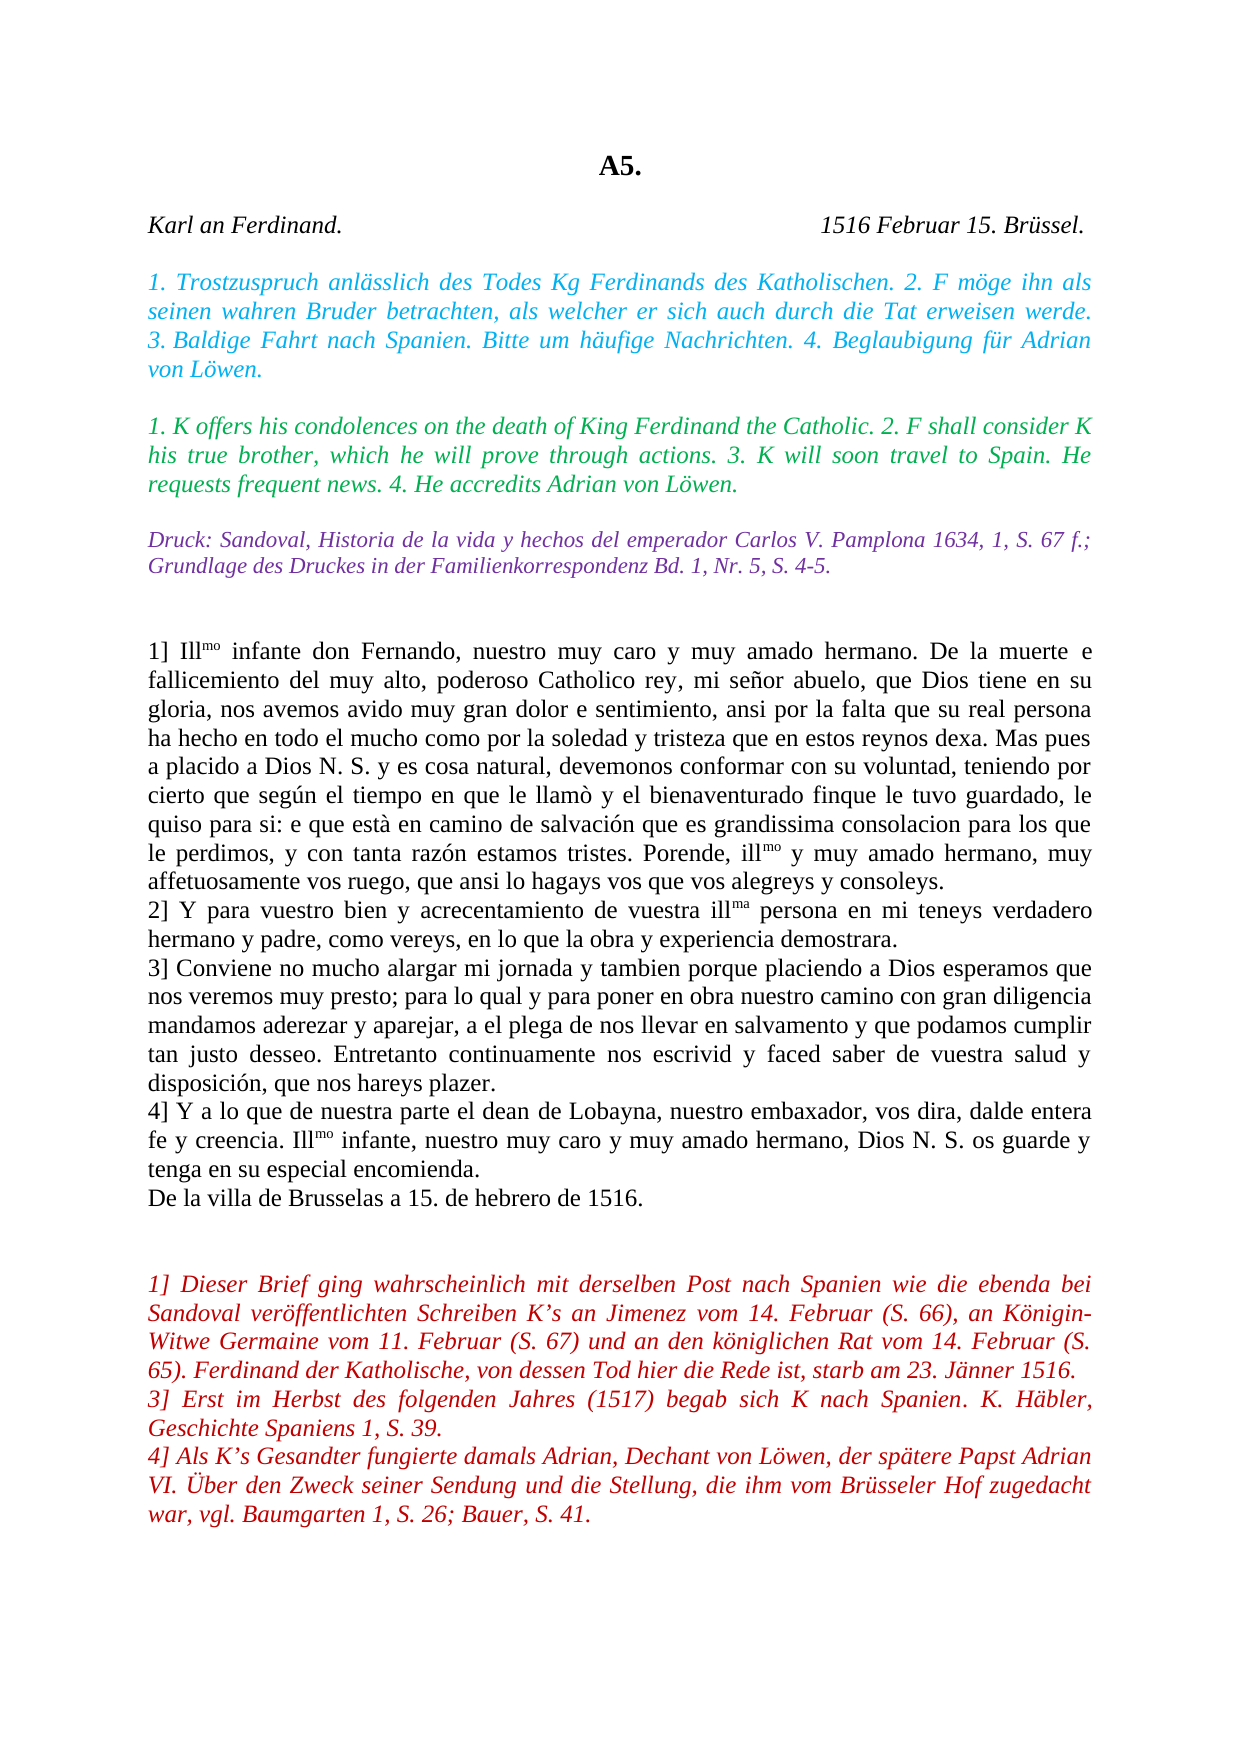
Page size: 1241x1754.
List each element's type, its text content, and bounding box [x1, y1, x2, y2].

text De la villa de Brusselas a 15. de hebrero de 1516. [148, 1183, 1093, 1211]
text 1. Trostzuspruch anlässlich des Todes Kg Ferdinands des Katholischen. 2. F möge ihn als seinen wahren Bruder betrachten, als welcher er sich auch durch die Tat erweisen werde. 3. Baldige Fahrt nach Spanien. Bitte um häufige Nachrichten. 4. Beglaubigung für Adrian von Löwen. [148, 267, 1093, 382]
text 1. K offers his condolences on the death of King Ferdinand the Catholic. 2. F shall consider K his true brother, which he will prove through actions. 3. K will soon travel to Spain. He requests frequent news. 4. He accredits Adrian von Löwen. [148, 411, 1093, 497]
text 3] Conviene no mucho alargar mi jornada y tambien porque placiendo a Dios esperamos que nos veremos muy presto; para lo qual y para poner en obra nuestro camino con gran diligencia mandamos aderezar y aparejar, a el plega de nos llevar en salvamento y que podamos cumplir tan justo desseo. Entretanto continuamente nos escrivid y faced saber de vuestra salud y disposición, que nos hareys plazer. [148, 953, 1093, 1096]
text A5. [148, 148, 1093, 181]
table_header Karl an Ferdinand. [136, 210, 616, 239]
text 4] Als K’s Gesandter fungierte damals Adrian, Dechant von Löwen, der spätere Papst Adrian VI. Über den Zweck seiner Sendung und die Stellung, die ihm vom Brüsseler Hof zugedacht war, vgl. Baumgarten 1, S. 26; Bauer, S. 41. [148, 1441, 1093, 1528]
text 1] Dieser Brief ging wahrscheinlich mit derselben Post nach Spanien wie die ebenda bei Sandoval veröffentlichten Schreiben K’s an Jimenez vom 14. Februar (S. 66), an Königin-Witwe Germaine vom 11. Februar (S. 67) und an den königlichen Rat vom 14. Februar (S. 65). Ferdinand der Katholische, von dessen Tod hier die Rede ist, starb am 23. Jänner 1516. [148, 1269, 1093, 1384]
text 2] Y para vuestro bien y acrecentamiento de vuestra illma persona en mi teneys verdadero hermano y padre, como vereys, en lo que la obra y experiencia demostrara. [148, 895, 1093, 953]
text 4] Y a lo que de nuestra parte el dean de Lobayna, nuestro embaxador, vos dira, dalde entera fe y creencia. Illmo infante, nuestro muy caro y muy amado hermano, Dios N. S. os guarde y tenga en su especial encomienda. [148, 1096, 1093, 1183]
text Druck: Sandoval, Historia de la vida y hechos del emperador Carlos V. Pamplona 1634, 1, S. 67 f.; Grundlage des Druckes in der Familienkorrespondenz Bd. 1, Nr. 5, S. 4-5. [148, 526, 1093, 579]
text 3] Erst im Herbst des folgenden Jahres (1517) begab sich K nach Spanien. K. Häbler, Geschichte Spaniens 1, S. 39. [148, 1384, 1093, 1441]
text 1] Illmo infante don Fernando, nuestro muy caro y muy amado hermano. De la muerte e fallicemiento del muy alto, poderoso Catholico rey, mi señor abuelo, que Dios tiene en su gloria, nos avemos avido muy gran dolor e sentimiento, ansi por la falta que su real persona ha hecho en todo el mucho como por la soledad y tristeza que en estos reynos dexa. Mas pues a placido a Dios N. S. y es cosa natural, devemonos conformar con su voluntad, teniendo por cierto que según el tiempo en que le llamò y el bienaventurado finque le tuvo guardado, le quiso para si: e que està en camino de salvación que es grandissima consolacion para los que le perdimos, y con tanta razón estamos tristes. Porende, illmo y muy amado hermano, muy affetuosamente vos ruego, que ansi lo hagays vos que vos alegreys y consoleys. [148, 636, 1093, 895]
table_header 1516 Februar 15. Brüssel. [616, 210, 1096, 239]
